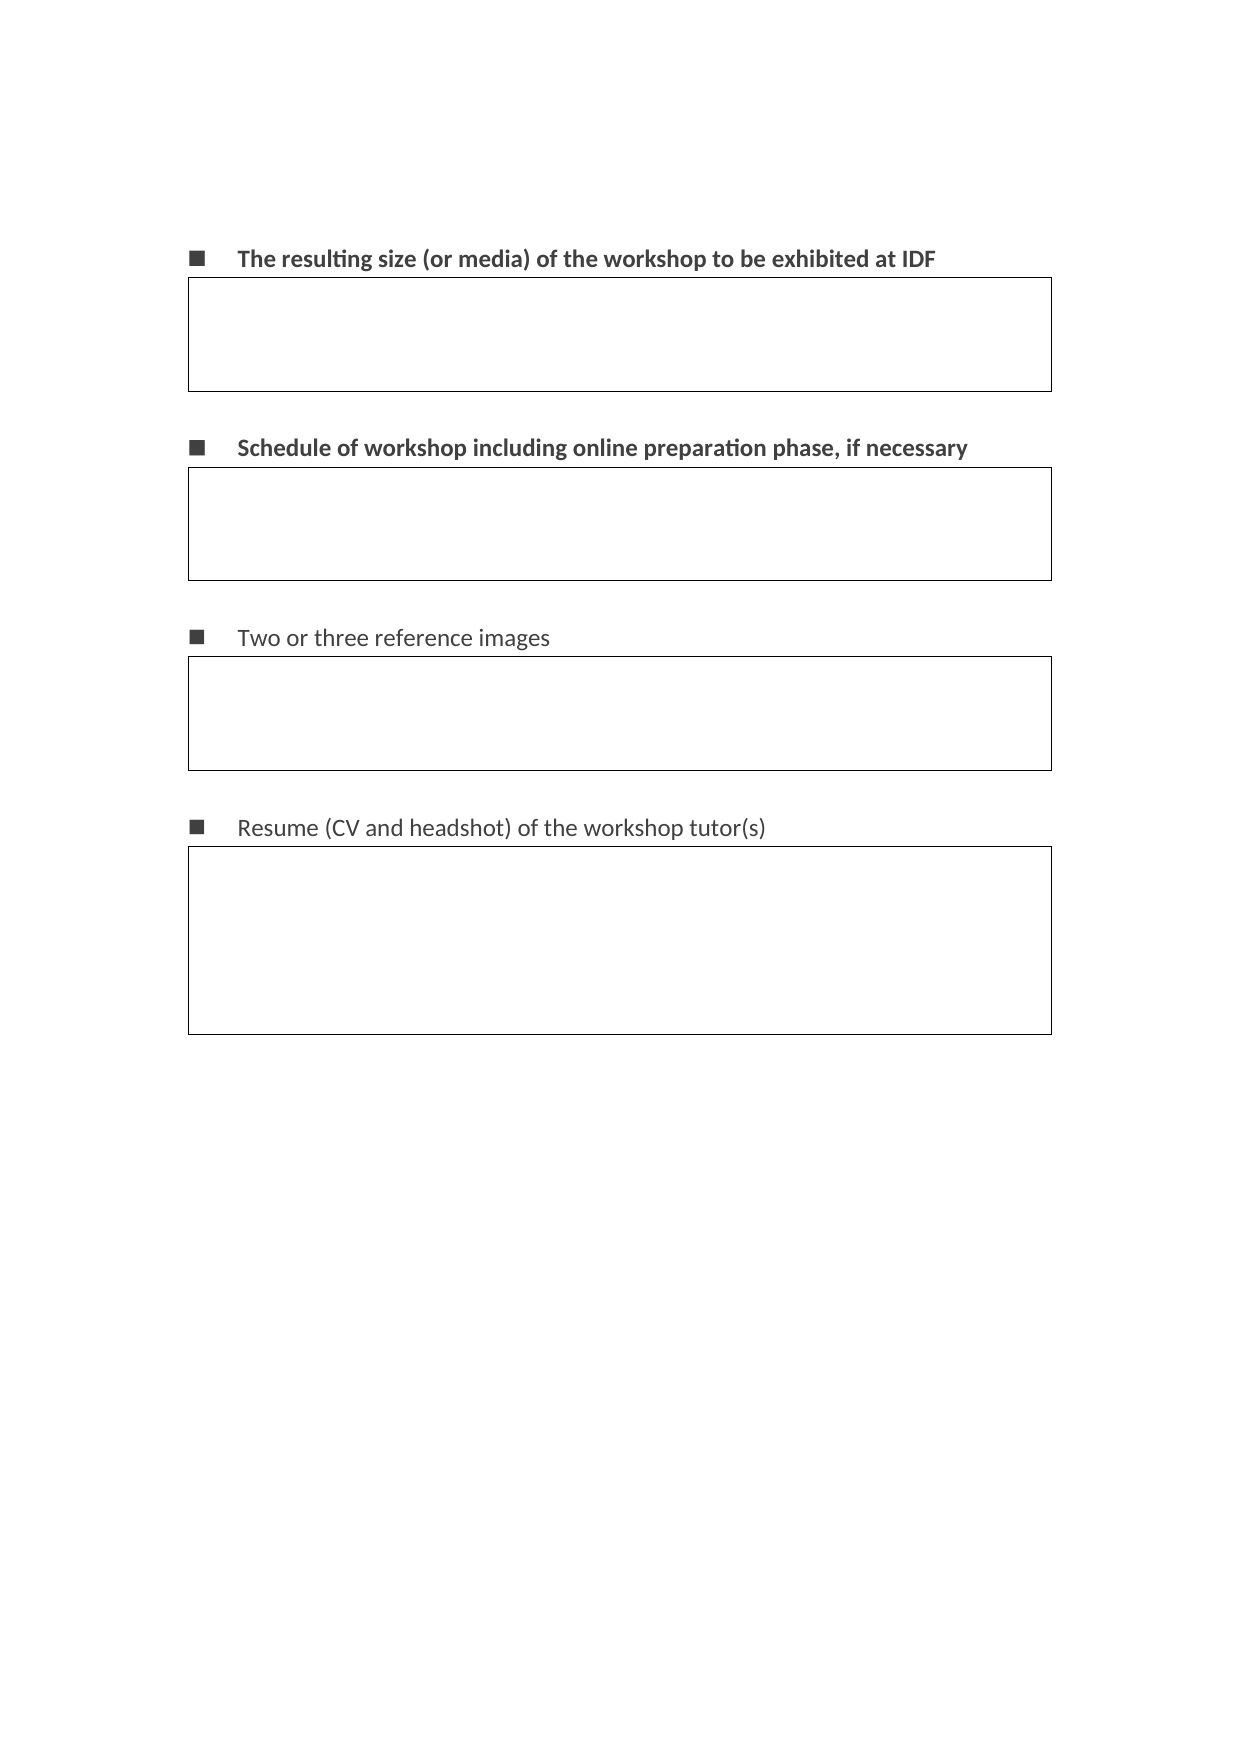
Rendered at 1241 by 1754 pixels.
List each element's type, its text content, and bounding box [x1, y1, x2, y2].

list Two or three reference images [187, 619, 1053, 656]
table_header [189, 468, 1051, 580]
table_header [189, 278, 1051, 391]
table_header [189, 657, 1051, 770]
table_header [189, 847, 1051, 1034]
list Schedule of workshop including online preparation phase, if necessary [187, 429, 1053, 467]
list Resume (CV and headshot) of the workshop tutor(s) [187, 808, 1053, 846]
list The resulting size (or media) of the workshop to be exhibited at IDF [187, 239, 1053, 277]
